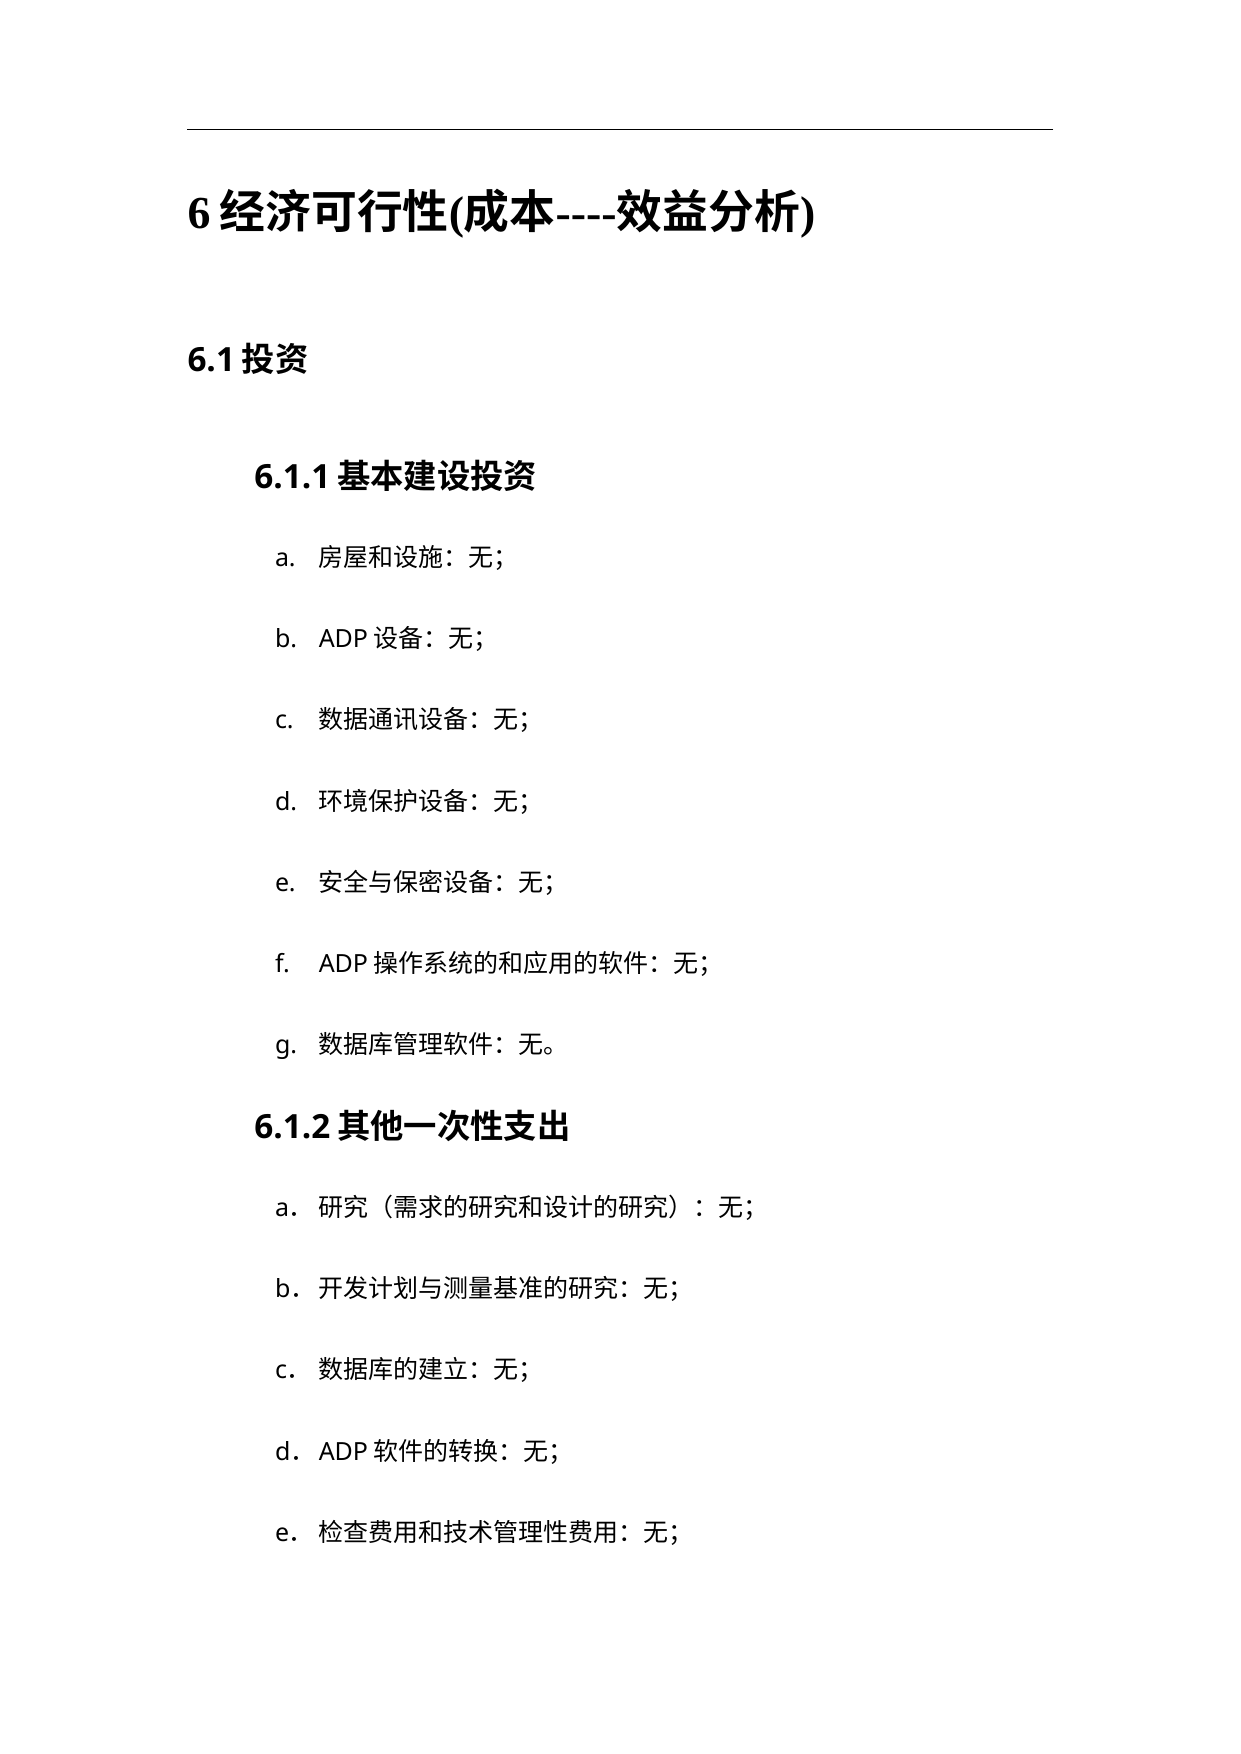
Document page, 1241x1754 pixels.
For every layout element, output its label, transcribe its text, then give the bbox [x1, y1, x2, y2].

text a. 房屋和设施：无； [225, 523, 1053, 588]
text a． 研究（需求的研究和设计的研究）：无； [225, 1173, 1053, 1238]
text g. 数据库管理软件：无。 [225, 1010, 1053, 1075]
text b． 开发计划与测量基准的研究：无； [225, 1254, 1053, 1319]
text e． 检查费用和技术管理性费用：无； [225, 1498, 1053, 1563]
subtitle 6.1投资 [187, 325, 1053, 390]
text e. 安全与保密设备：无； [225, 848, 1053, 913]
subtitle 6经济可行性(成本----效益分析) [187, 160, 1053, 257]
text d． ADP软件的转换：无； [225, 1417, 1053, 1482]
text b. ADP设备：无； [225, 604, 1053, 669]
subtitle 6.1.1基本建设投资 [187, 442, 1053, 507]
text d. 环境保护设备：无； [225, 767, 1053, 832]
text f. ADP操作系统的和应用的软件：无； [225, 929, 1053, 994]
subtitle 6.1.2其他一次性支出 [187, 1092, 1053, 1157]
text c． 数据库的建立：无； [225, 1335, 1053, 1400]
text c. 数据通讯设备：无； [225, 685, 1053, 750]
